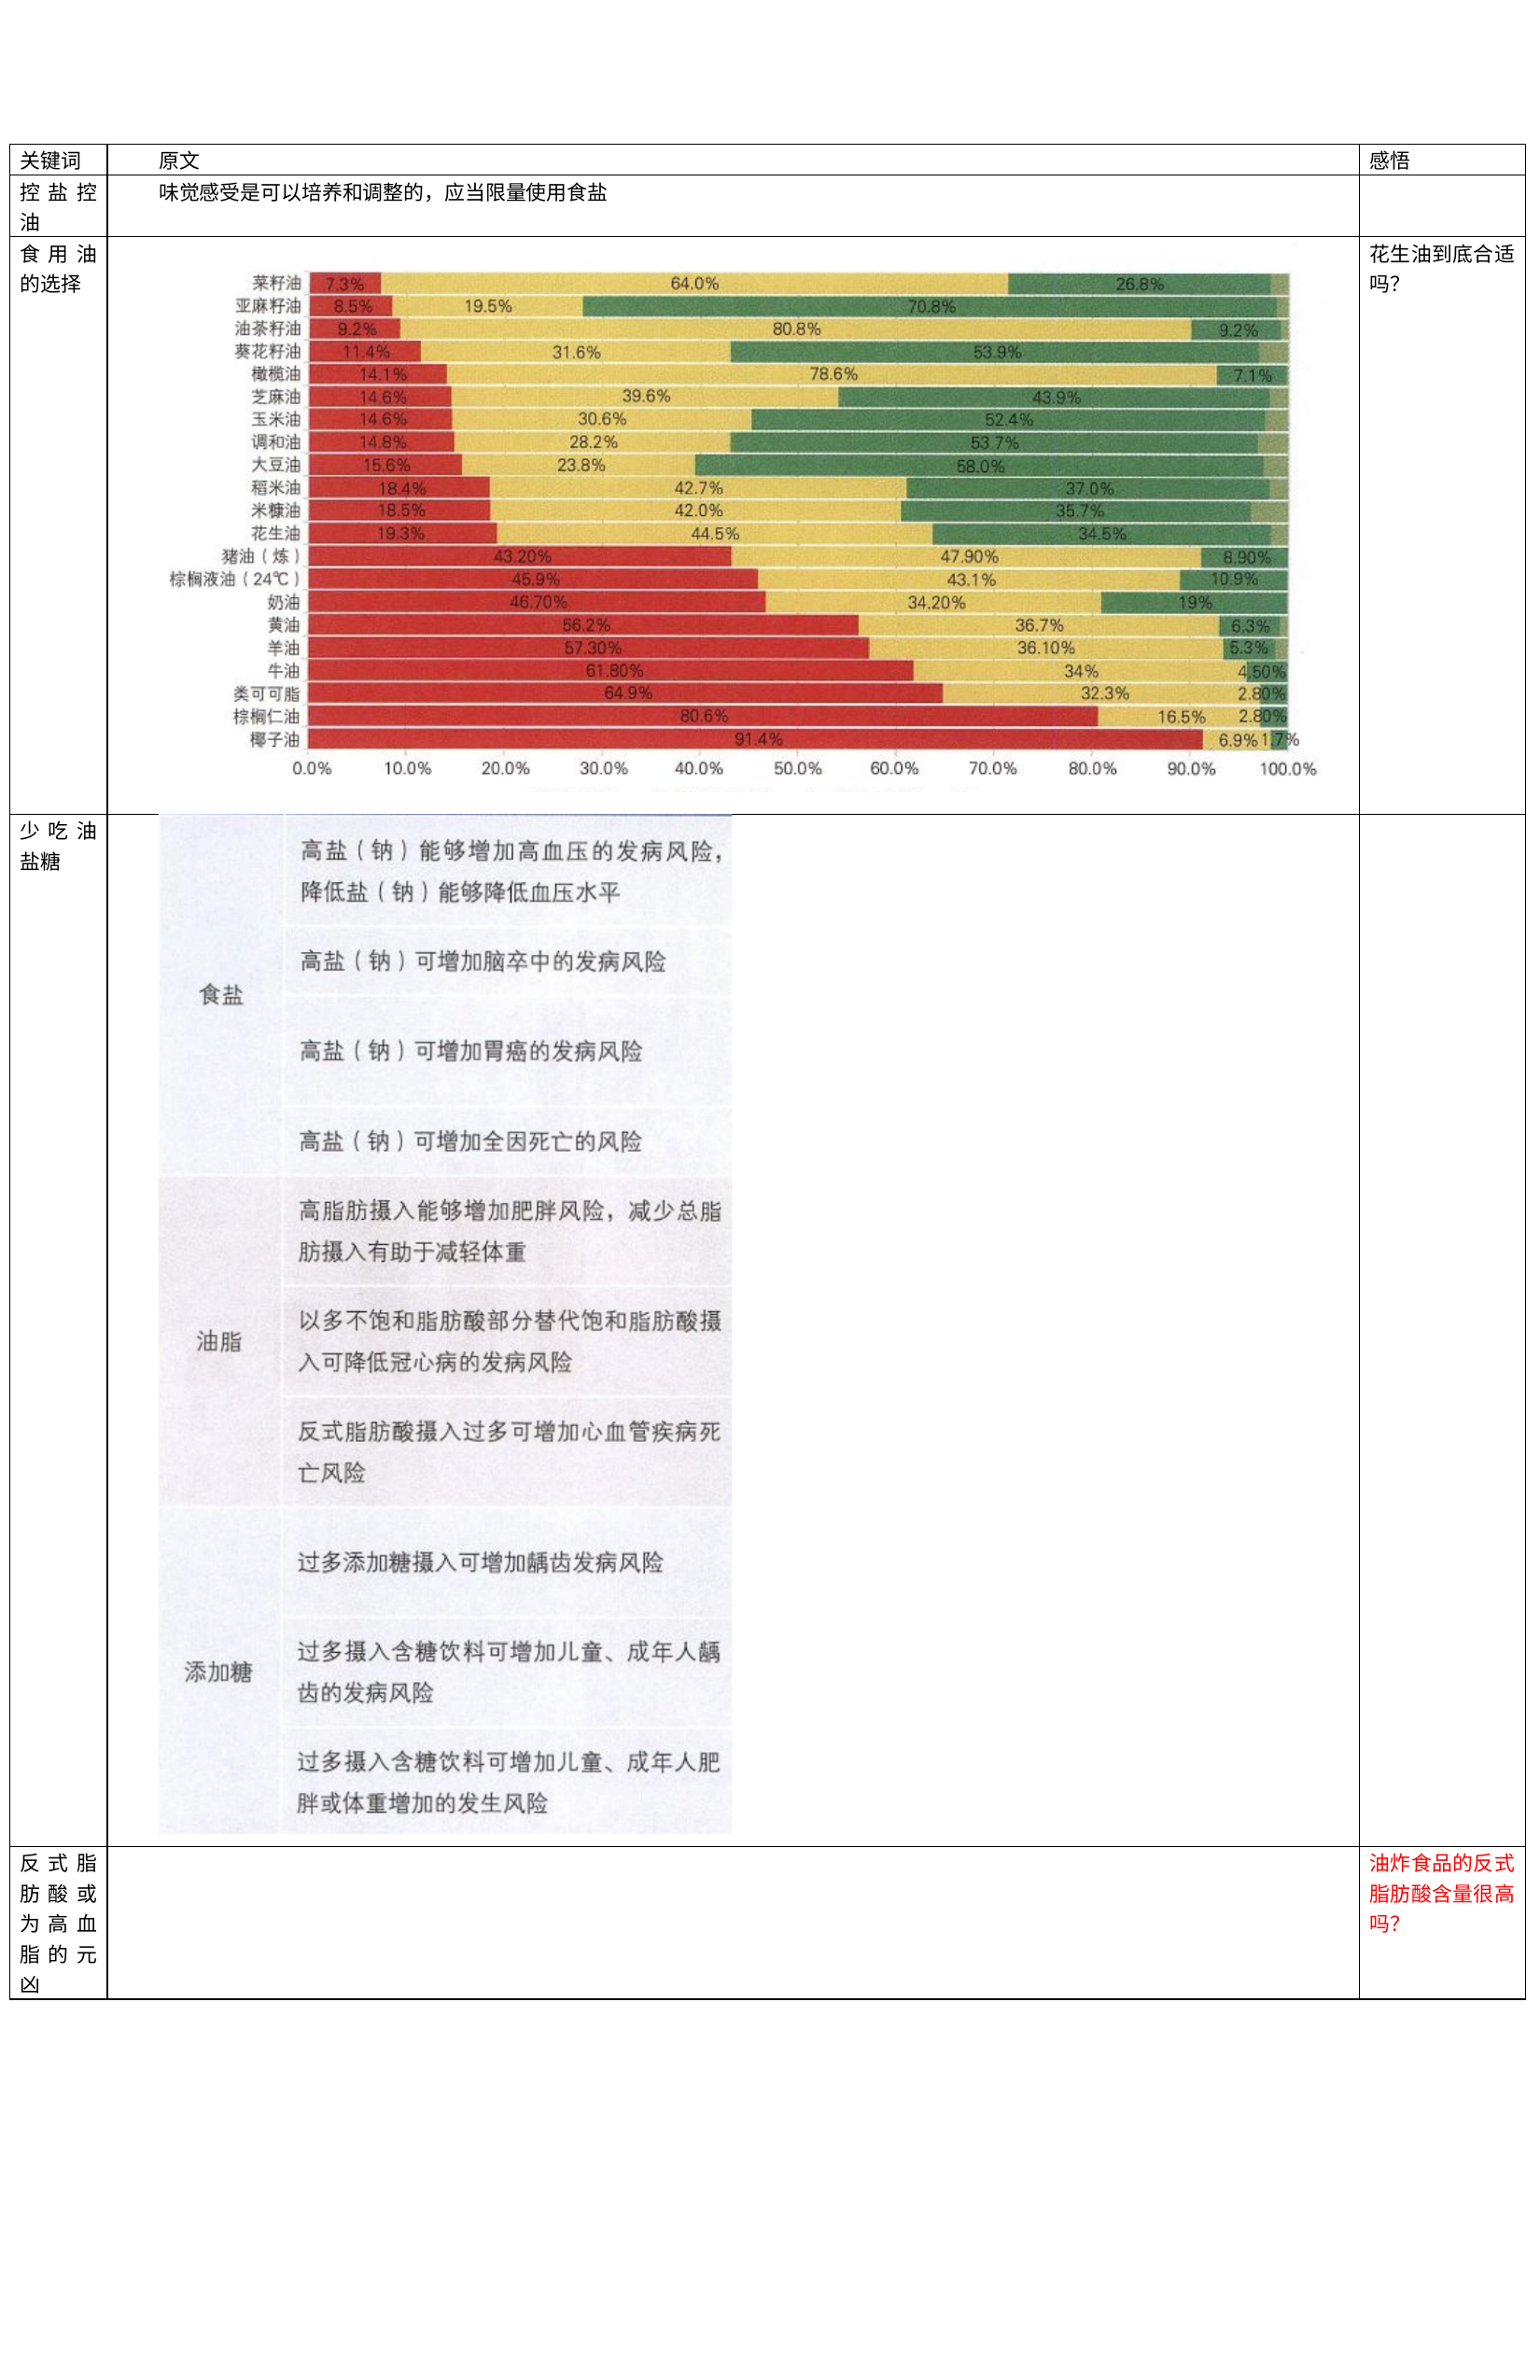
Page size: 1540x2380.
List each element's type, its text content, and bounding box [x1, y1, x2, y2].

table_cell 食用油的选择 [10, 237, 106, 814]
table_cell 花生油到底合适吗？ [1360, 237, 1525, 814]
table_cell 油炸食品的反式脂肪酸含量很高吗？ [1360, 1847, 1525, 1998]
table_cell [1360, 815, 1525, 1846]
table_cell 味觉感受是可以培养和调整的，应当限量使用食盐 [108, 175, 1359, 236]
table_header 感悟 [1360, 145, 1525, 175]
table_cell [108, 1847, 1359, 1998]
table_cell [108, 815, 1359, 1846]
table_cell 控盐控油 [10, 175, 106, 236]
picture [158, 237, 1349, 792]
table_cell 少吃油盐糖 [10, 815, 106, 1846]
picture [158, 814, 733, 1834]
table_cell [1360, 175, 1525, 236]
table_cell [108, 237, 1359, 814]
table_cell 反式脂肪酸或为高血脂的元凶 [10, 1847, 106, 1998]
table_header 原文 [108, 145, 1359, 175]
table_header 关键词 [10, 145, 106, 175]
